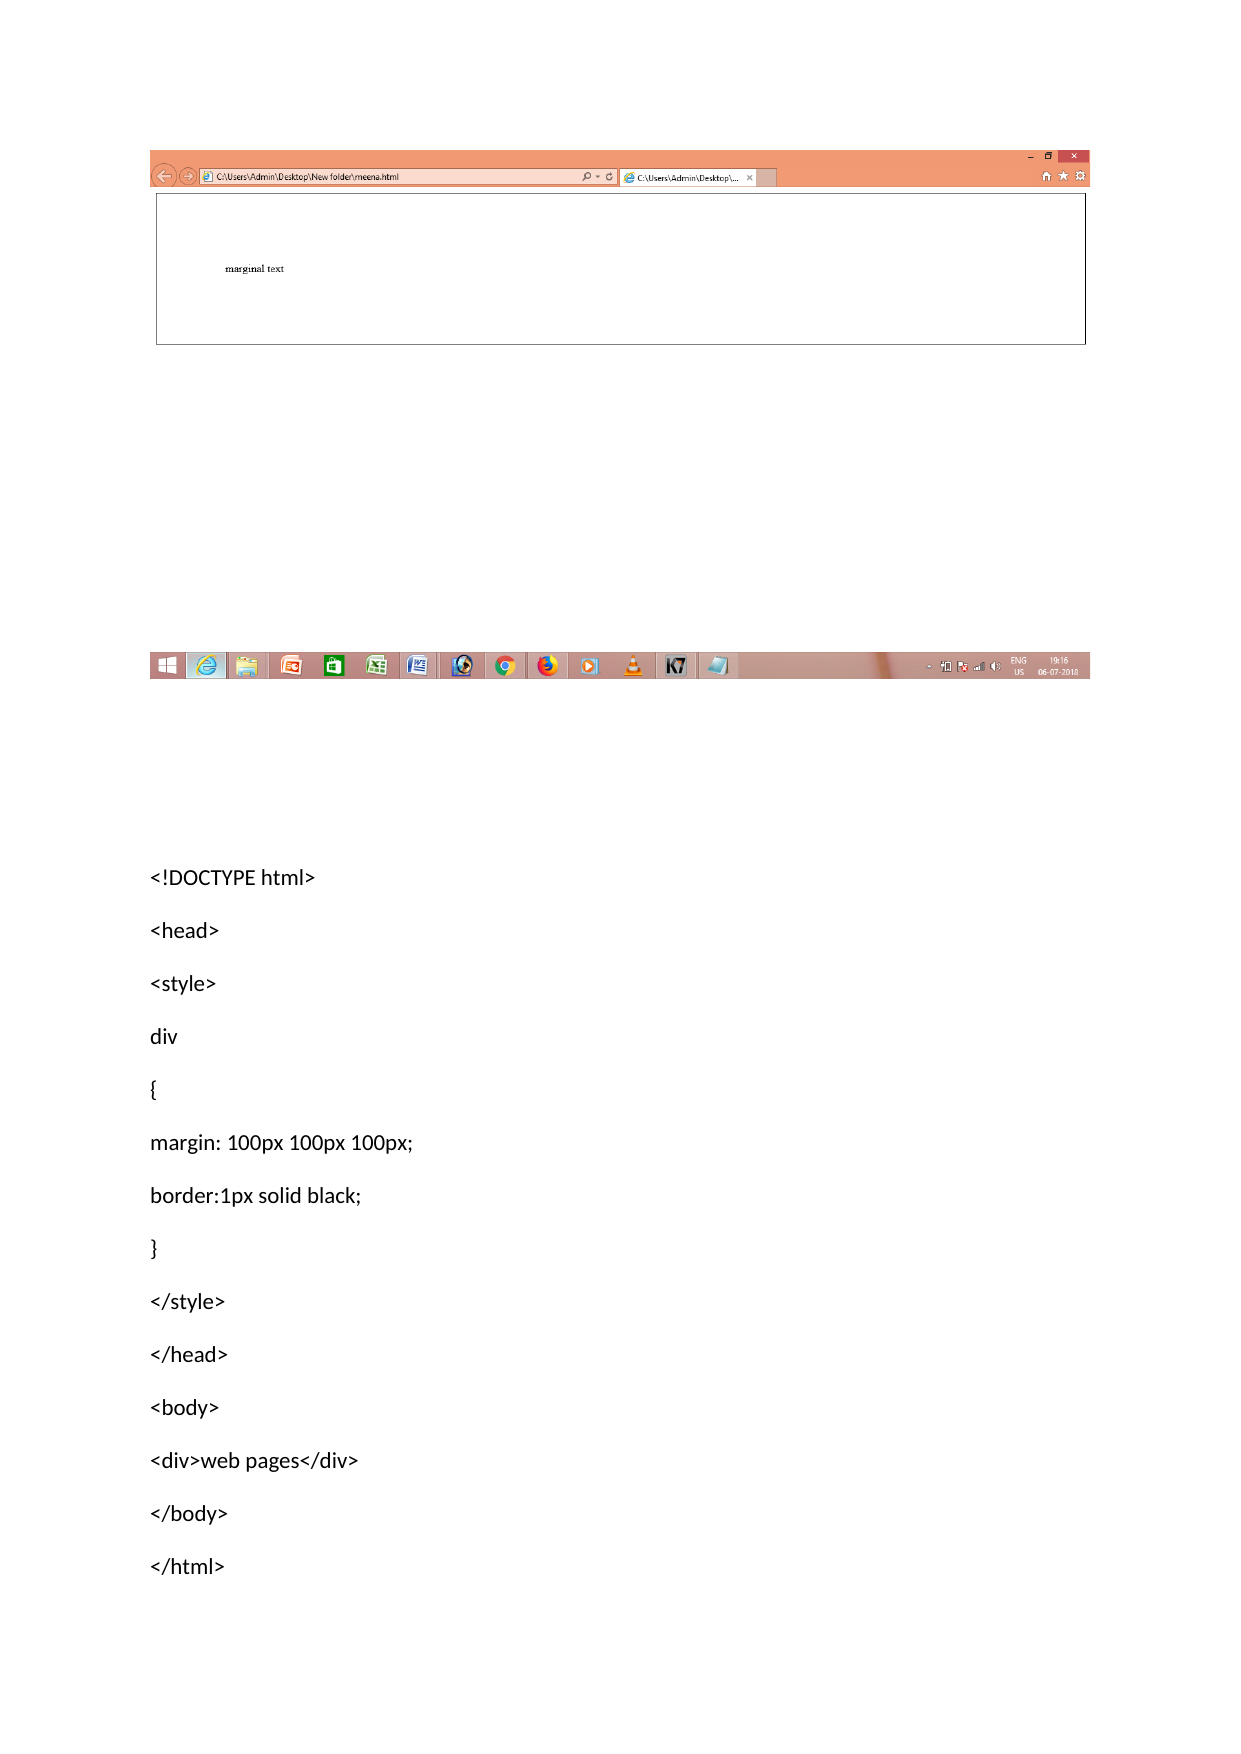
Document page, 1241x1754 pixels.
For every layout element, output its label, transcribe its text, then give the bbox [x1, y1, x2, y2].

text { [150, 1075, 1090, 1103]
text <body> [150, 1393, 1090, 1421]
text div [150, 1022, 1090, 1050]
text </style> [150, 1287, 1090, 1315]
text } [150, 1234, 1090, 1262]
text border:1px solid black; [150, 1181, 1090, 1209]
picture [150, 150, 1091, 679]
text <head> [150, 916, 1090, 944]
text <style> [150, 969, 1090, 997]
text <!DOCTYPE html> [150, 863, 1090, 891]
text </head> [150, 1340, 1090, 1368]
text </body> [150, 1499, 1090, 1527]
text </html> [150, 1552, 1090, 1580]
text <div>web pages</div> [150, 1446, 1090, 1474]
text margin: 100px 100px 100px; [150, 1128, 1090, 1156]
